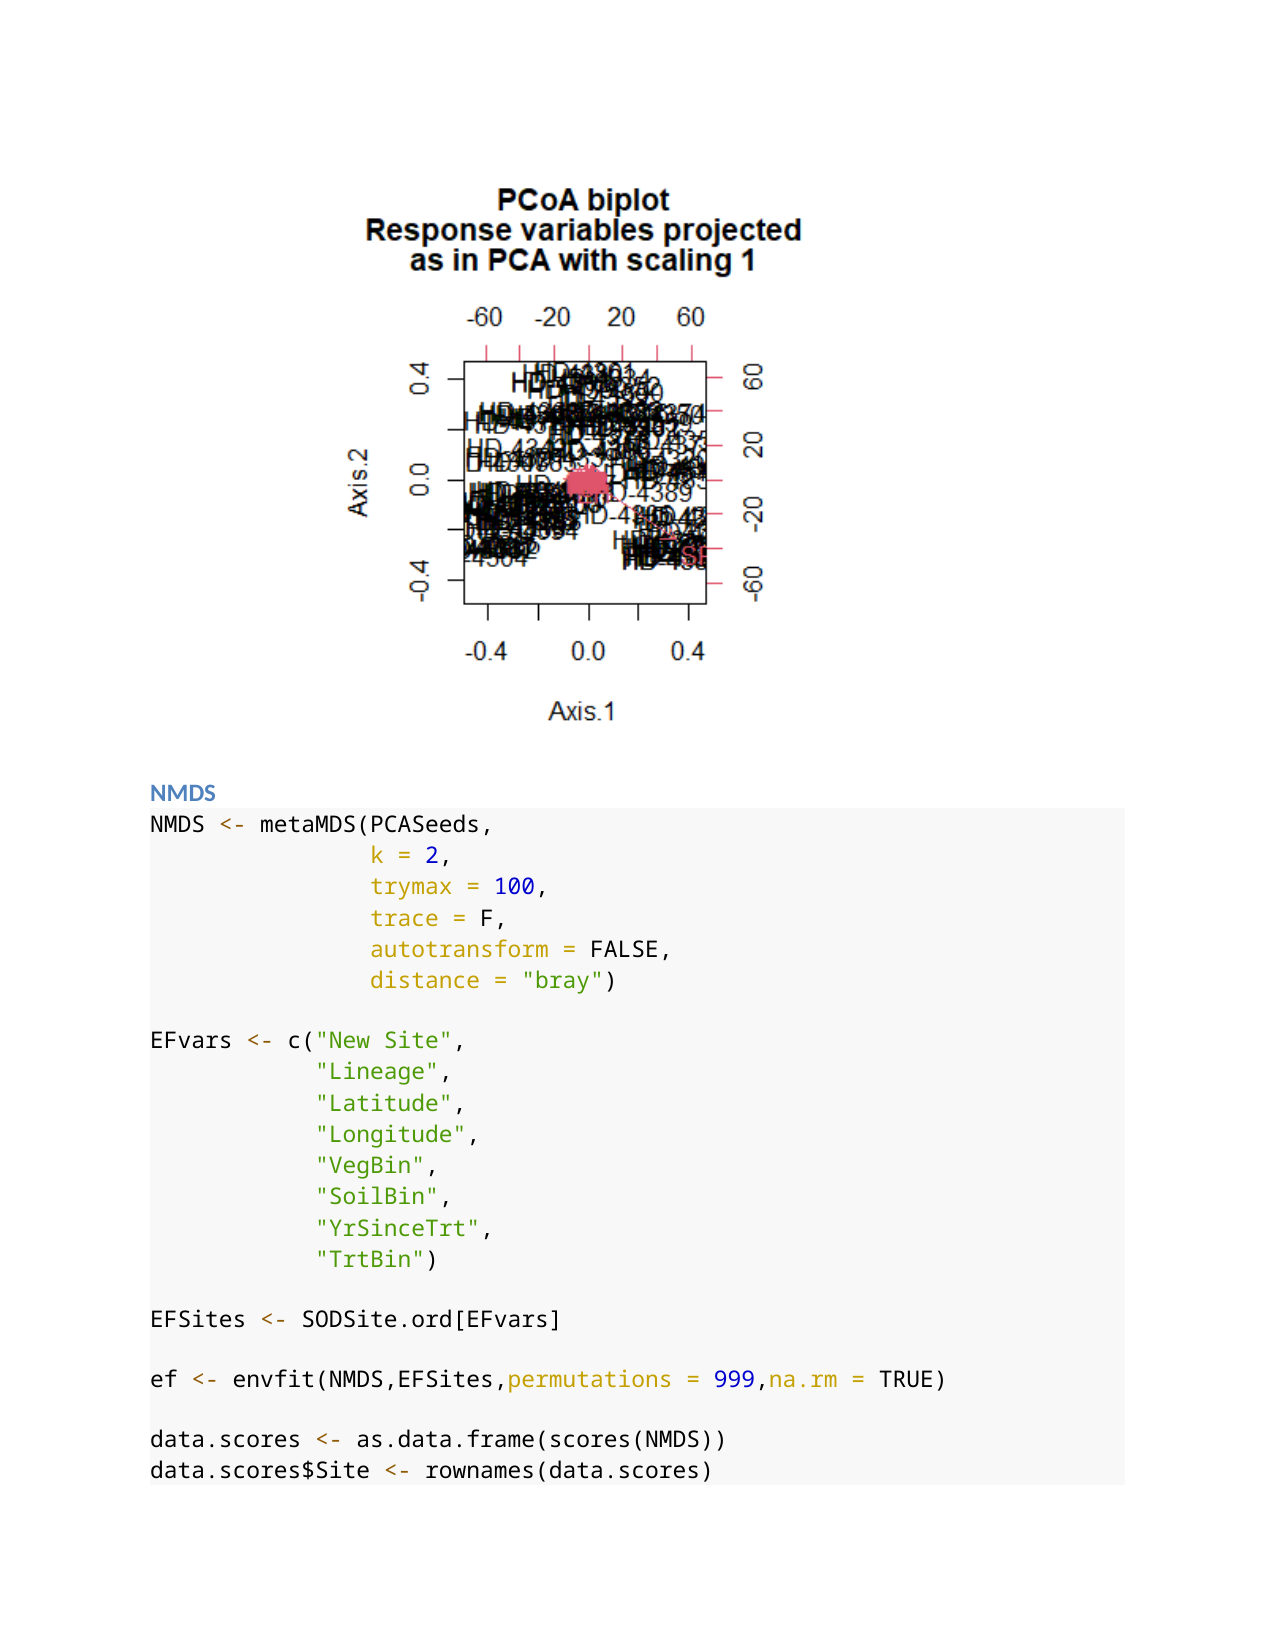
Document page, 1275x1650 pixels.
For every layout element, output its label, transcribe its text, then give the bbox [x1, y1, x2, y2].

subtitle NMDS [150, 777, 1125, 808]
picture [168, 150, 927, 757]
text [150, 808, 1125, 1485]
